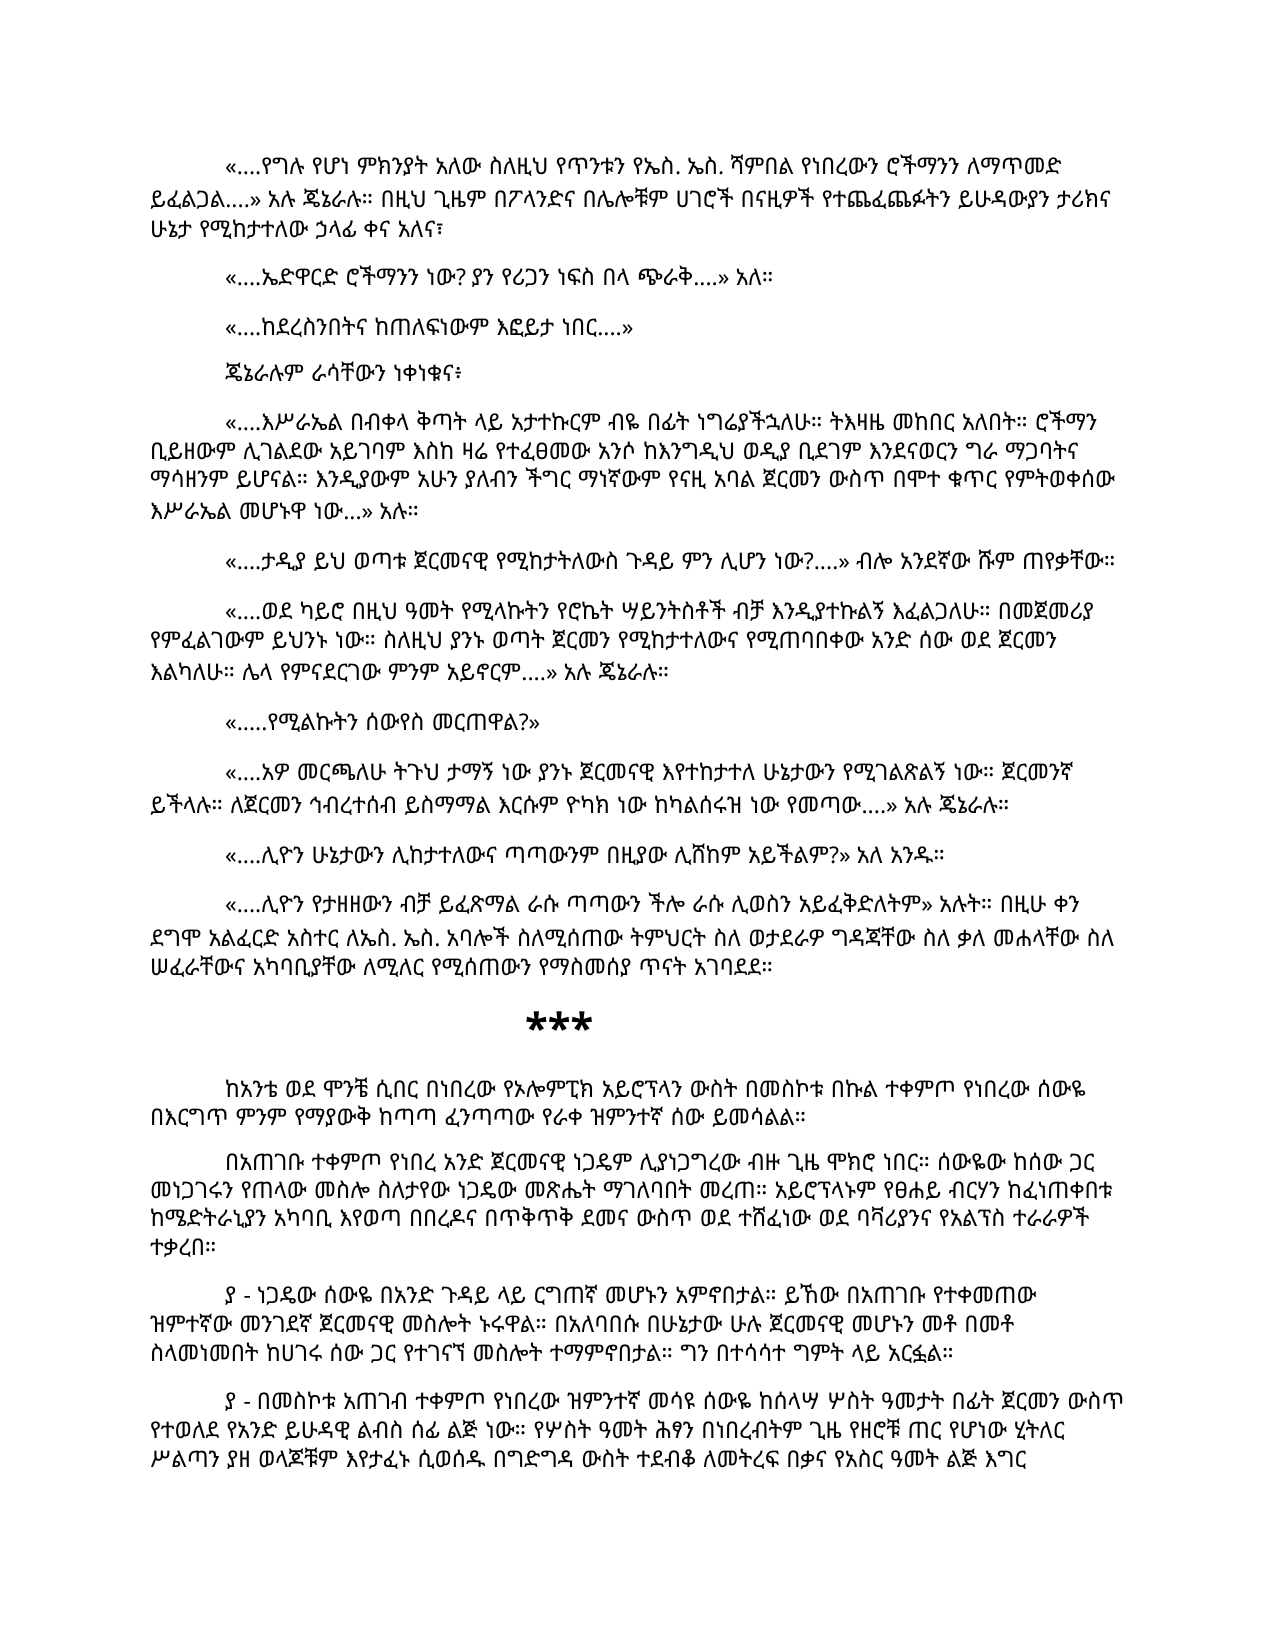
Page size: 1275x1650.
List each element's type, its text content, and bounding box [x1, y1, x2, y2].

text «....ታዲያ ይህ ወጣቱ ጀርመናዊ የሚከታትለውስ ጉዳይ ምን ሊሆን ነው?....» ብሎ አንደኛው ሹም ጠየቃቸው። [150, 545, 1125, 576]
text «....የግሉ የሆነ ምክንያት አለው ስለዚህ የጥንቱን የኤስ. ኤስ. ሻምበል የነበረውን ሮችማንን ለማጥመድ ይፈልጋል....» አሉ ጄኔራሉ። በዚህ ጊዜም በፖላንድና በሌሎቹም ሀገሮች በናዚዎች የተጨፈጨፉትን ይሁዳውያን ታሪክና ሁኔታ የሚከታተለው ኃላፊ ቀና አለና፣ [150, 150, 1125, 243]
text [150, 1385, 1125, 1472]
text «....ወደ ካይሮ በዚህ ዓመት የሚላኩትን የሮኬት ሣይንትስቶች ብቻ እንዲያተኩልኝ እፈልጋለሁ። በመጀመሪያ የምፈልገውም ይህንኑ ነው። ስለዚህ ያንኑ ወጣት ጀርመን የሚከታተለውና የሚጠባበቀው አንድ ሰው ወደ ጀርመን እልካለሁ። ሌላ የምናደርገው ምንም አይኖርም....» አሉ ጄኔራሉ። [150, 595, 1125, 687]
text ከአንቴ ወደ ሞንቼ ሲበር በነበረው የኦሎምፒክ አይሮፕላን ውስት በመስኮቱ በኩል ተቀምጦ የነበረው ሰውዬ በእርግጥ ምንም የማያውቅ ከጣጣ ፈንጣጣው የራቀ ዝምንተኛ ሰው ይመሳልል። [150, 1076, 1125, 1131]
text «....ሊዮን ሁኔታውን ሊከታተለውና ጣጣውንም በዚያው ሊሸከም አይችልም?» አለ አንዱ። [150, 839, 1125, 870]
text «....አዎ መርጫለሁ ትጉህ ታማኝ ነው ያንኑ ጀርመናዊ እየተከታተለ ሁኔታውን የሚገልጽልኝ ነው። ጀርመንኛ ይችላሉ። ለጀርመን ኅብረተሰብ ይስማማል እርሱም ዮካክ ነው ከካልሰሩዝ ነው የመጣው....» አሉ ጄኔራሉ። [150, 756, 1125, 820]
text «....እሥራኤል በብቀላ ቅጣት ላይ አታተኩርም ብዬ በፊት ነግሬያችኋለሁ። ትእዛዜ መከበር አለበት። ሮችማን ቢይዘውም ሊገልደው አይገባም እስከ ዛሬ የተፈፀመው አንሶ ከእንግዲህ ወዲያ ቢደገም እንደናወርን ግራ ማጋባትና ማሳዘንም ይሆናል። እንዲያውም አሁን ያለብን ችግር ማነኛውም የናዚ አባል ጀርመን ውስጥ በሞተ ቁጥር የምትወቀሰው እሥራኤል መሆኑዋ ነው...» አሉ። [150, 406, 1125, 526]
text *** [150, 999, 1125, 1056]
text «....ከደረስንበትና ከጠለፍነውም እፎይታ ነበር....» [150, 311, 1125, 342]
text «....ሊዮን የታዘዘውን ብቻ ይፈጽማል ራሱ ጣጣውን ችሎ ራሱ ሊወስን አይፈቅድለትም» አሉት። በዚሁ ቀን ደግሞ አልፈርድ አስተር ለኤስ. ኤስ. አባሎች ስለሚሰጠው ትምህርት ስለ ወታደራዎ ግዳጃቸው ስለ ቃለ መሐላቸው ስለ ሠፈራቸውና አካባቢያቸው ለሚለር የሚሰጠውን የማስመሰያ ጥናት አገባደደ። [150, 888, 1125, 981]
text ያ - ነጋዴው ሰውዬ በአንድ ጉዳይ ላይ ርግጠኛ መሆኑን አምኖበታል። ይኸው በአጠገቡ የተቀመጠው ዝምተኛው መንገደኛ ጀርመናዊ መስሎት ኑሩዋል። በአለባበሱ በሁኔታው ሁሉ ጀርመናዊ መሆኑን መቶ በመቶ ስላመነመበት ከሀገሩ ሰው ጋር የተገናኘ መስሎት ተማምኖበታል። ግን በተሳሳተ ግምት ላይ አርፏል። [150, 1279, 1125, 1366]
text «.....የሚልኩትን ሰውየስ መርጠዋል?» [150, 706, 1125, 737]
text «....ኤድዋርድ ሮችማንን ነው? ያን የሪጋን ነፍስ በላ ጭራቅ....» አለ። [150, 261, 1125, 292]
text በአጠገቡ ተቀምጦ የነበረ አንድ ጀርመናዊ ነጋዴም ሊያነጋግረው ብዙ ጊዜ ሞክሮ ነበር። ሰውዬው ከሰው ጋር መነጋገሩን የጠላው መስሎ ስለታየው ነጋዴው መጽሔት ማገለባበት መረጠ። አይሮፕላኑም የፀሐይ ብርሃን ከፈነጠቀበቱ ከሜድትራኒያን አካባቢ እየወጣ በበረዶና በጥቅጥቅ ደመና ውስጥ ወደ ተሸፈነው ወደ ባቫሪያንና የአልፕስ ተራራዎች ተቃረበ። [150, 1149, 1125, 1261]
text ጄኔራሉም ራሳቸውን ነቀነቁና፥ [150, 360, 1125, 387]
